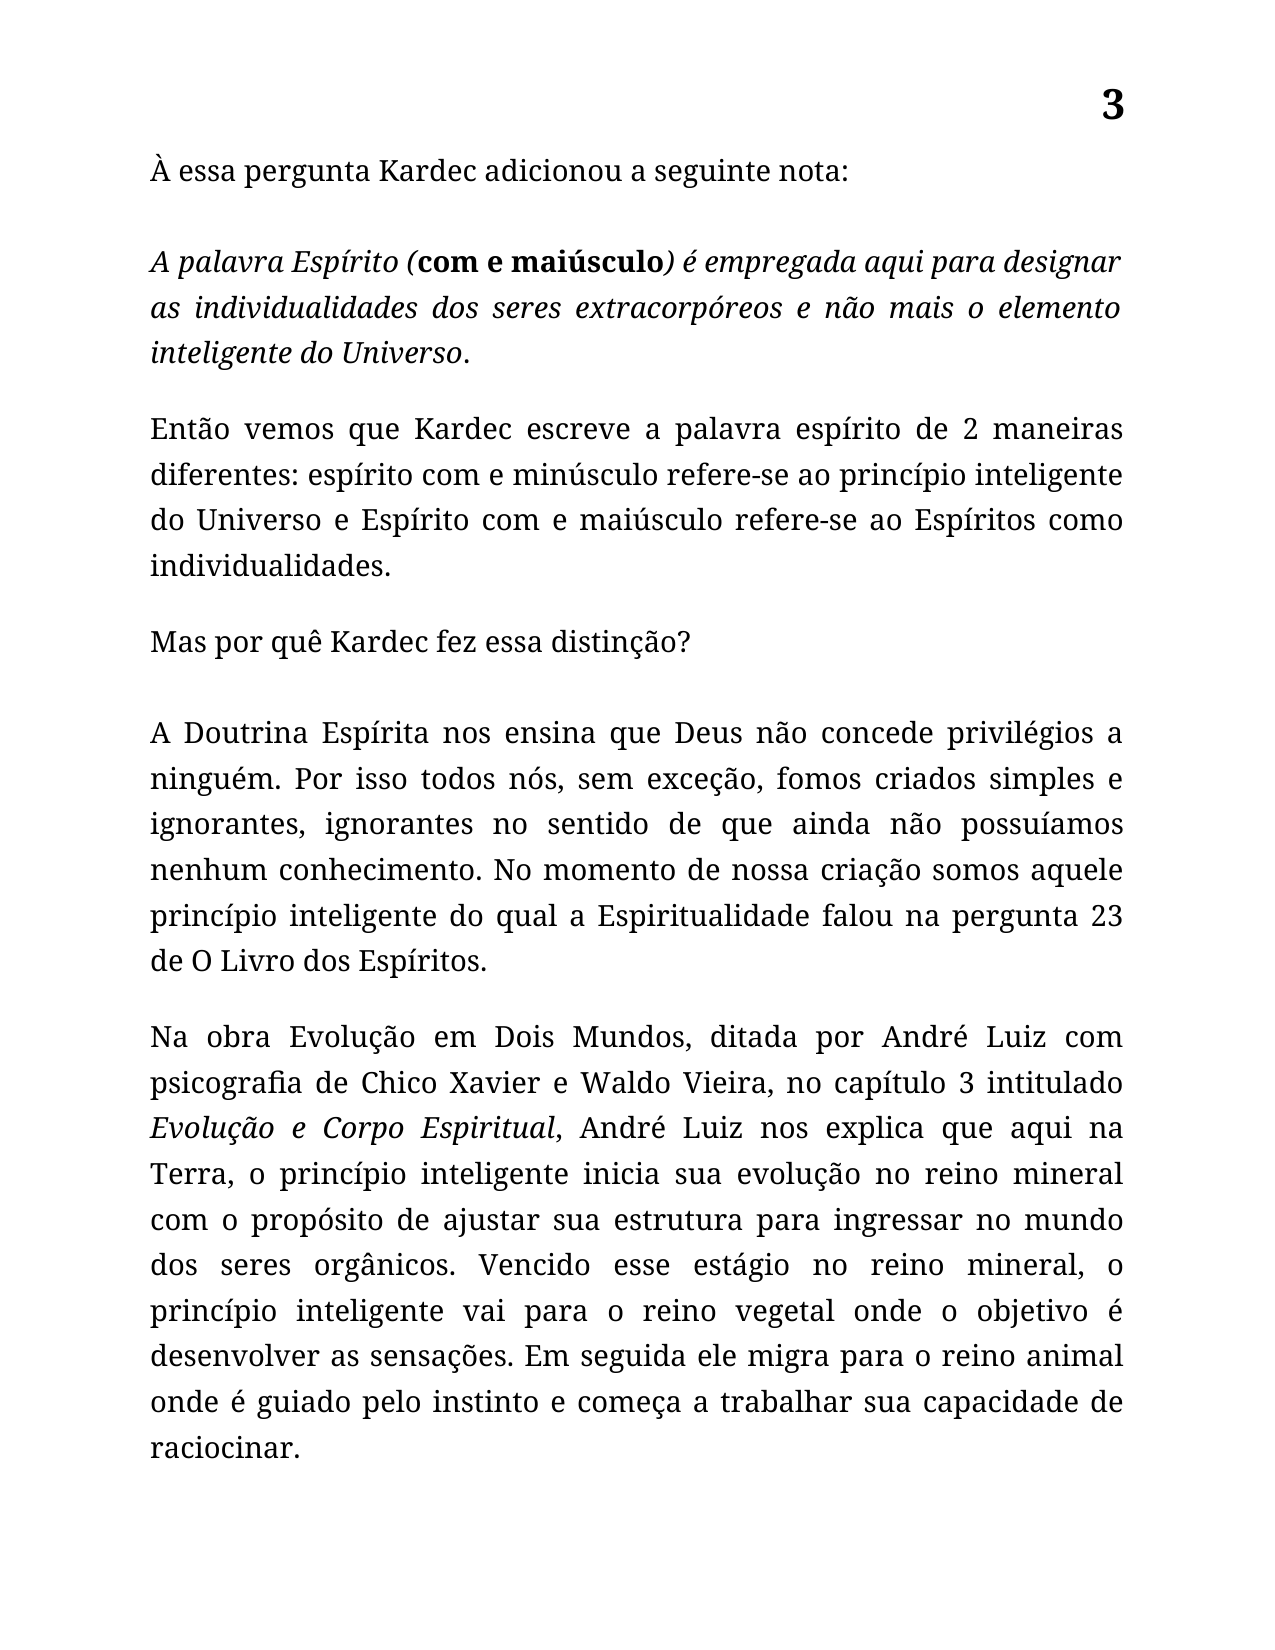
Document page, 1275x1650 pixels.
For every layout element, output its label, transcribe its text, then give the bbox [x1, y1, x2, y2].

text Então vemos que Kardec escreve a palavra espírito de 2 maneiras diferentes: espírito com e minúsculo refere-se ao princípio inteligente do Universo e Espírito com e maiúsculo refere-se ao Espíritos como individualidades. [150, 408, 1125, 585]
text Mas por quê Kardec fez essa distinção? [150, 621, 1125, 661]
text A palavra Espírito (com e maiúsculo) é empregada aqui para designar as individualidades dos seres extracorpóreos e não mais o elemento inteligente do Universo. [150, 241, 1125, 372]
text A Doutrina Espírita nos ensina que Deus não concede privilégios a ninguém. Por isso todos nós, sem exceção, fomos criados simples e ignorantes, ignorantes no sentido de que ainda não possuíamos nenhum conhecimento. No momento de nossa criação somos aquele princípio inteligente do qual a Espiritualidade falou na pergunta 23 de O Livro dos Espíritos. [150, 712, 1125, 980]
text Na obra Evolução em Dois Mundos, ditada por André Luiz com psicografia de Chico Xavier e Waldo Vieira, no capítulo 3 intitulado Evolução e Corpo Espiritual, André Luiz nos explica que aqui na Terra, o princípio inteligente inicia sua evolução no reino mineral com o propósito de ajustar sua estrutura para ingressar no mundo dos seres orgânicos. Vencido esse estágio no reino mineral, o princípio inteligente vai para o reino vegetal onde o objetivo é desenvolver as sensações. Em seguida ele migra para o reino animal onde é guiado pelo instinto e começa a trabalhar sua capacidade de raciocinar. [150, 1016, 1125, 1467]
text À essa pergunta Kardec adicionou a seguinte nota: [150, 150, 1125, 190]
